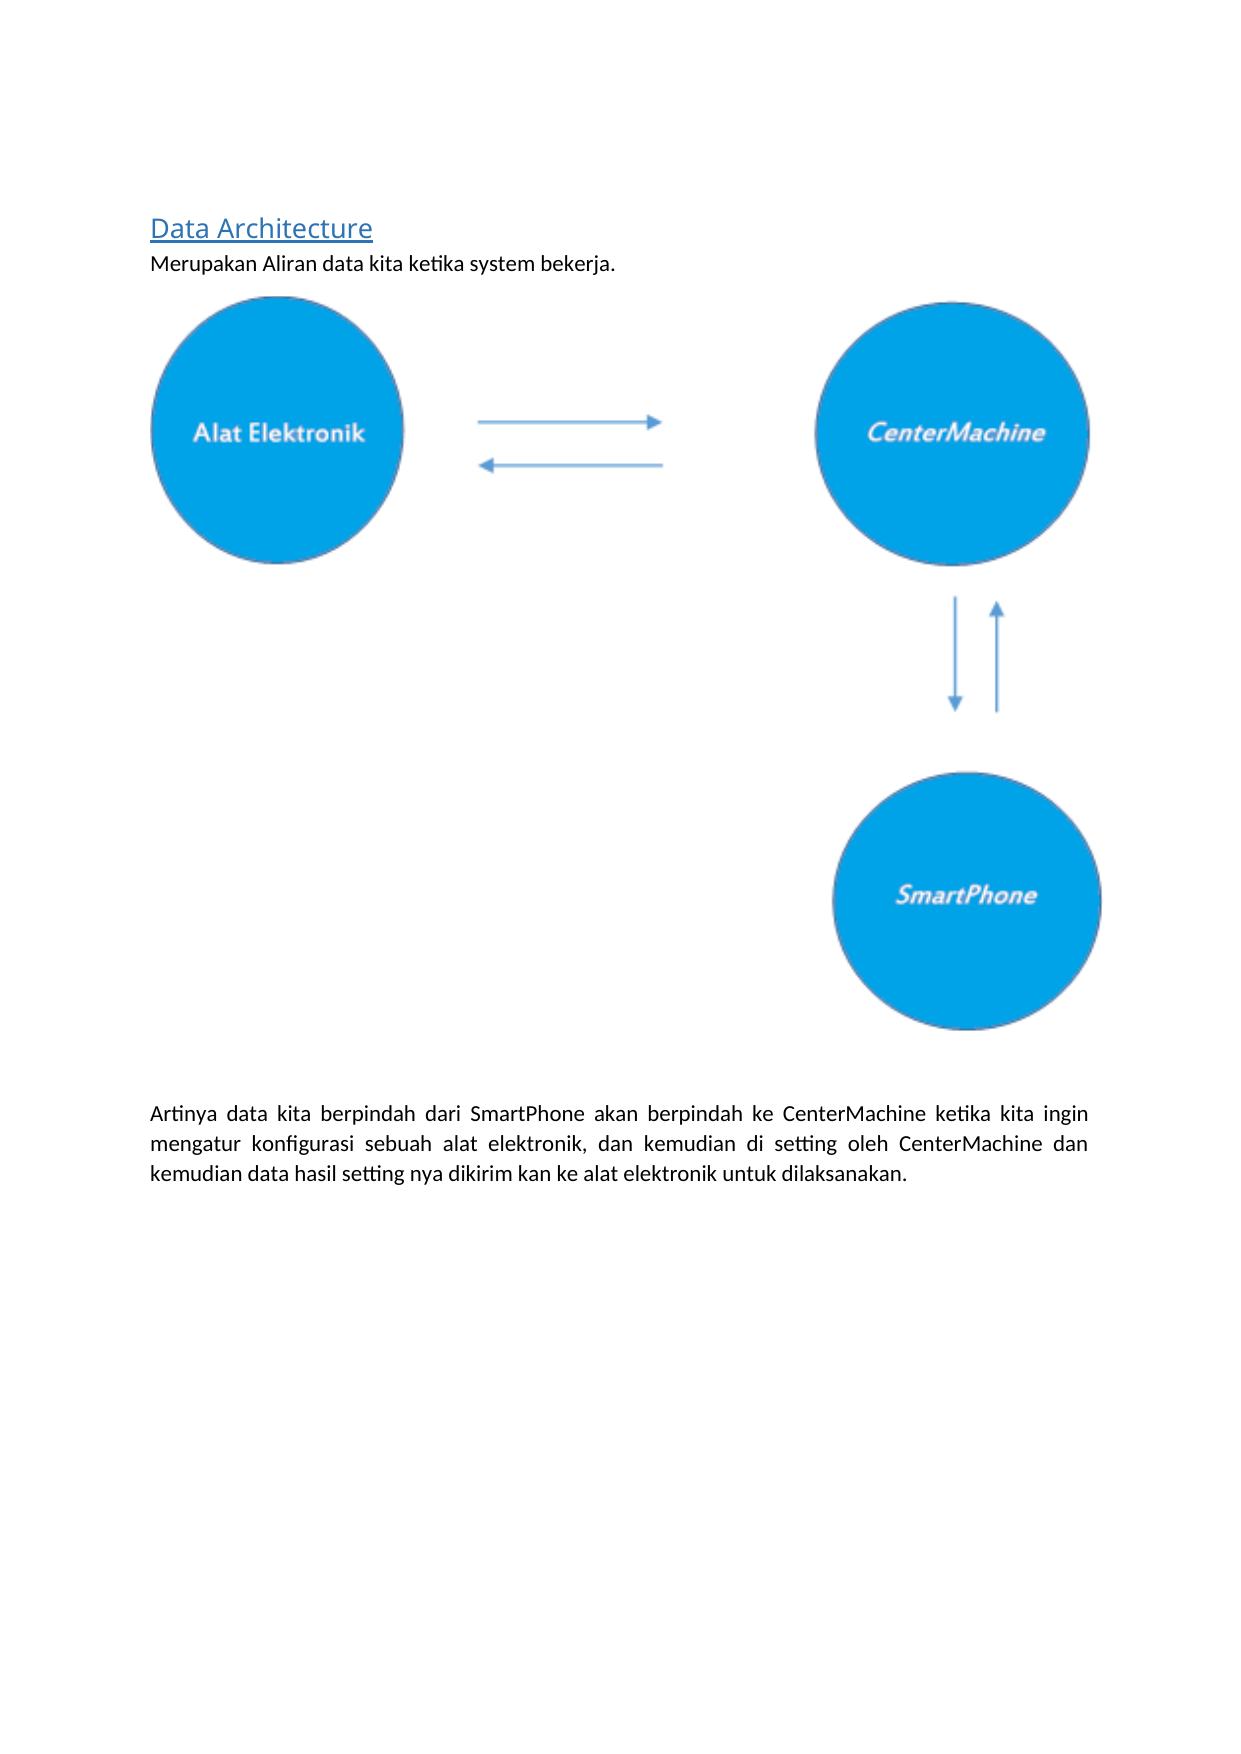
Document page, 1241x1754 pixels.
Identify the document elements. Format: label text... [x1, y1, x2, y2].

subtitle Data Architecture [150, 209, 1090, 246]
text Merupakan Aliran data kita ketika system bekerja. [150, 249, 1090, 277]
picture [150, 296, 1104, 1033]
text Artinya data kita berpindah dari SmartPhone akan berpindah ke CenterMachine ketika kita ingin mengatur konfigurasi sebuah alat elektronik, dan kemudian di setting oleh CenterMachine dan kemudian data hasil setting nya dikirim kan ke alat elektronik untuk dilaksanakan. [150, 1099, 1090, 1187]
